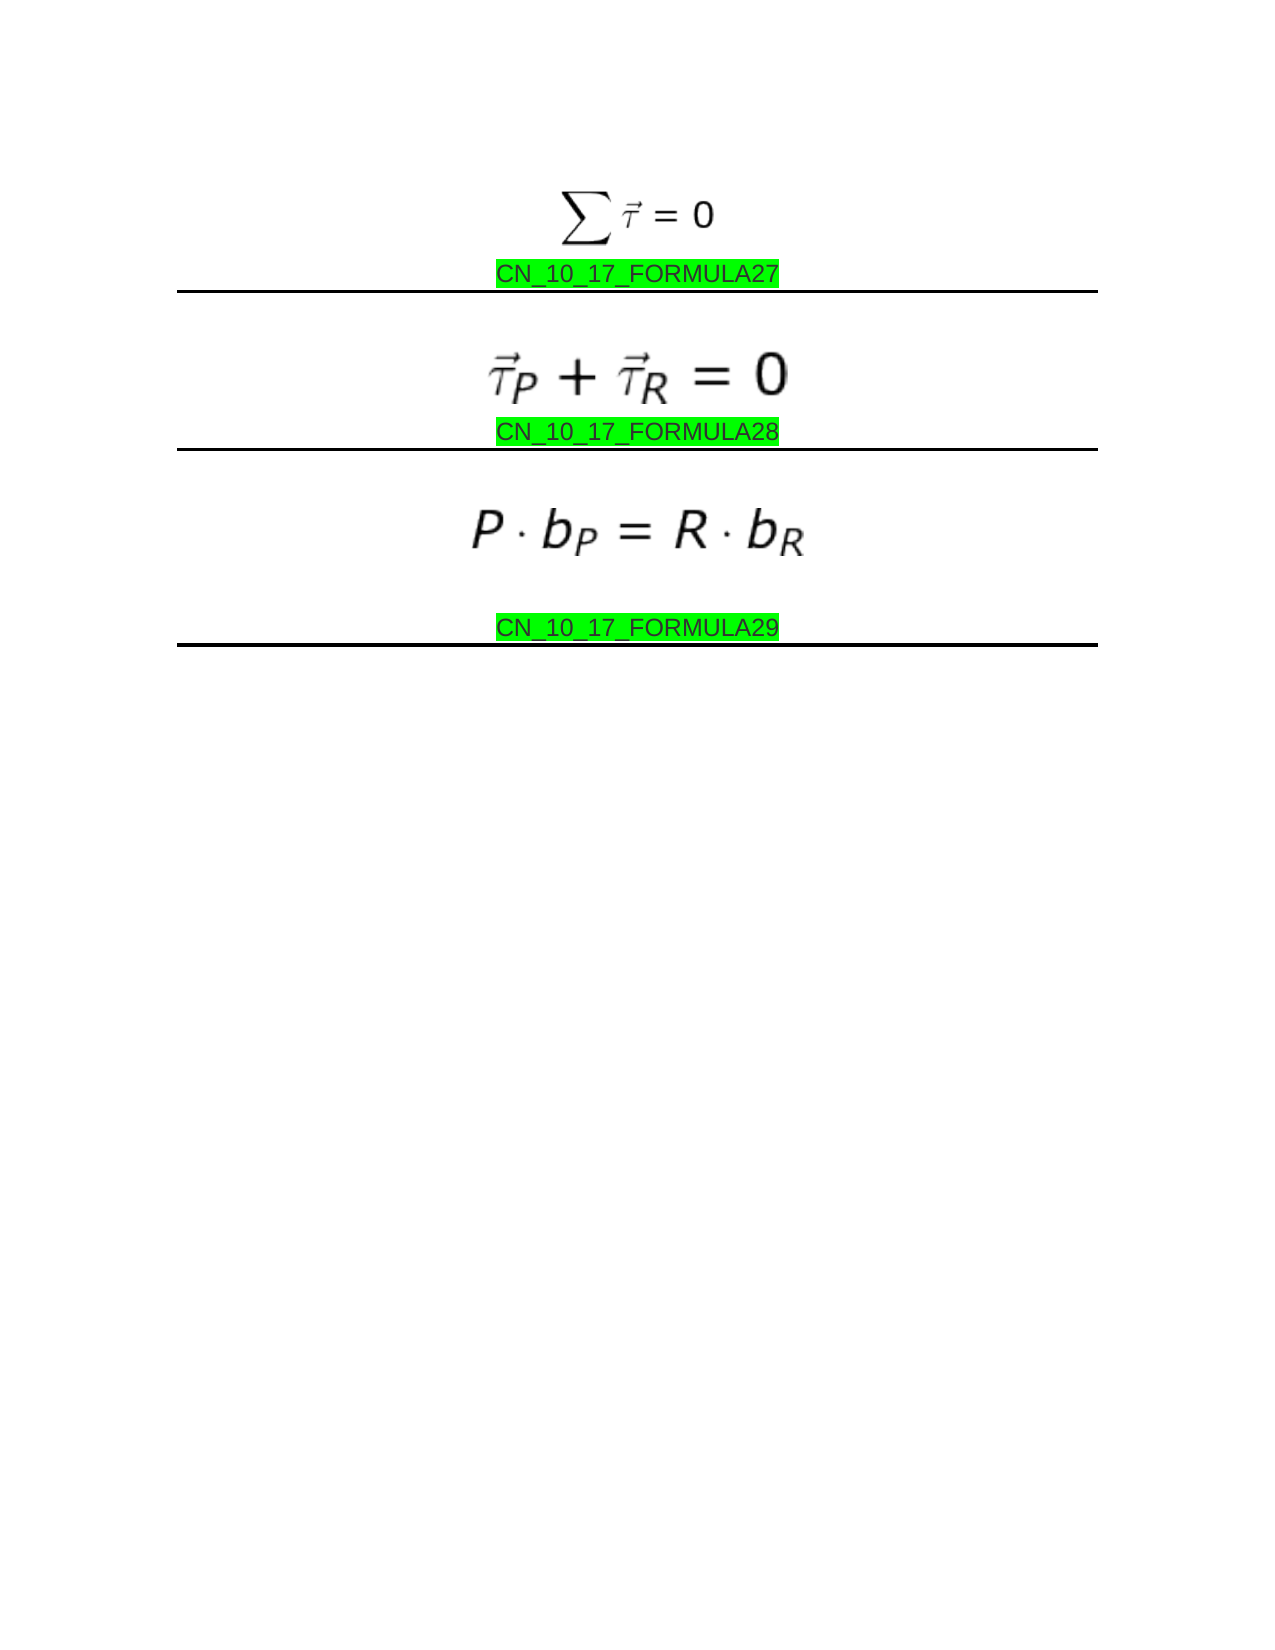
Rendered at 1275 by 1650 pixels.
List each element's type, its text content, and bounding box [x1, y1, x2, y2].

picture [487, 350, 788, 404]
text CN_10_17_FORMULA29 [177, 613, 1098, 643]
text CN_10_17_FORMULA27 [177, 259, 1098, 290]
text CN_10_17_FORMULA28 [177, 417, 1098, 448]
picture [471, 508, 804, 556]
picture [561, 190, 714, 246]
